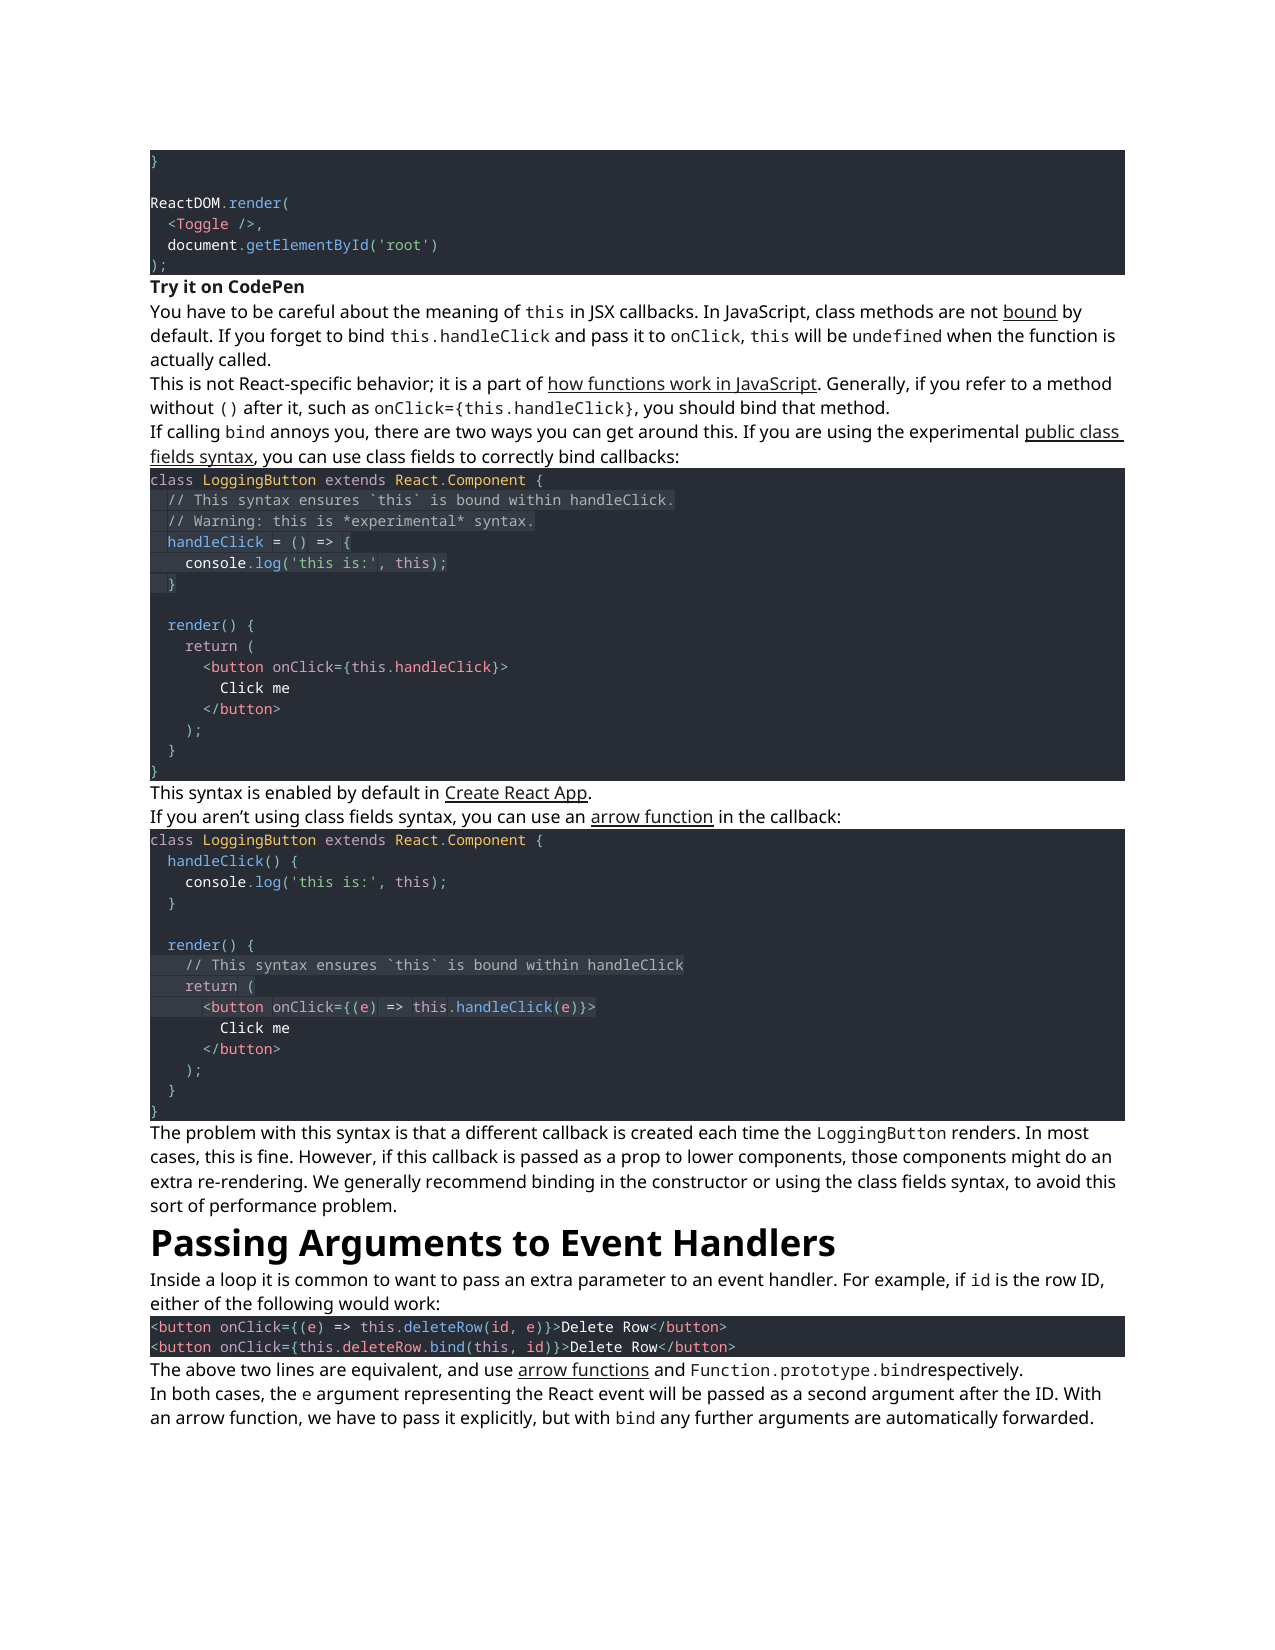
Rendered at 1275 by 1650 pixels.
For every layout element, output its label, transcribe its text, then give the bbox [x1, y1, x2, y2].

text handleClick() { [150, 850, 1125, 871]
text ); [150, 1058, 1125, 1079]
text class LoggingButton extends React.Component { [150, 468, 1125, 489]
text // This syntax ensures `this` is bound within handleClick [150, 954, 1125, 975]
text return ( [150, 975, 1125, 996]
text return ( [150, 635, 1125, 656]
text If calling bind annoys you, there are two ways you can get around this. If you are using the experimental public class fields syntax, you can use class fields to correctly bind callbacks: [150, 420, 1125, 468]
text console.log('this is:', this); [150, 552, 1125, 572]
text // This syntax ensures `this` is bound within handleClick. [150, 489, 1125, 510]
text ); [150, 718, 1125, 739]
text render() { [150, 614, 1125, 635]
text } [150, 1079, 1125, 1100]
text class LoggingButton extends React.Component { [150, 829, 1125, 850]
text } [150, 572, 1125, 593]
text Inside a loop it is common to want to pass an extra parameter to an event handler. For example, if id is the row ID, either of the following would work: [150, 1267, 1125, 1316]
text This syntax is enabled by default in Create React App. [150, 781, 1125, 805]
text The above two lines are equivalent, and use arrow functions and Function.prototype.bindrespectively. [150, 1357, 1125, 1381]
text document.getElementById('root') [150, 233, 1125, 254]
text } [150, 892, 1125, 912]
text <button onClick={(e) => this.deleteRow(id, e)}>Delete Row</button> [150, 1316, 1125, 1336]
text handleClick = () => { [150, 531, 1125, 552]
text </button> [150, 697, 1125, 718]
text </button> [150, 1037, 1125, 1058]
text } [150, 150, 1125, 171]
text } [150, 1100, 1125, 1121]
text } [150, 760, 1125, 781]
text Try it on CodePen [150, 275, 1125, 299]
text <button onClick={(e) => this.handleClick(e)}> [150, 996, 1125, 1017]
text ReactDOM.render( [150, 192, 1125, 212]
text In both cases, the e argument representing the React event will be passed as a second argument after the ID. With an arrow function, we have to pass it explicitly, but with bind any further arguments are automatically forwarded. [150, 1381, 1125, 1430]
text <button onClick={this.deleteRow.bind(this, id)}>Delete Row</button> [150, 1336, 1125, 1357]
text <Toggle />, [150, 212, 1125, 233]
text Click me [150, 1017, 1125, 1037]
text // Warning: this is *experimental* syntax. [150, 510, 1125, 531]
text The problem with this syntax is that a different callback is created each time the LoggingButton renders. In most cases, this is fine. However, if this callback is passed as a prop to lower components, those components might do an extra re-rendering. We generally recommend binding in the constructor or using the class fields syntax, to avoid this sort of performance problem. [150, 1121, 1125, 1217]
text You have to be careful about the meaning of this in JSX callbacks. In JavaScript, class methods are not bound by default. If you forget to bind this.handleClick and pass it to onClick, this will be undefined when the function is actually called. [150, 299, 1125, 372]
text render() { [150, 933, 1125, 954]
text ); [150, 254, 1125, 275]
text } [150, 739, 1125, 760]
text Click me [150, 677, 1125, 697]
subtitle Passing Arguments to Event Handlers [150, 1217, 1125, 1267]
text <button onClick={this.handleClick}> [150, 656, 1125, 677]
text This is not React-specific behavior; it is a part of how functions work in JavaScript. Generally, if you refer to a method without () after it, such as onClick={this.handleClick}, you should bind that method. [150, 372, 1125, 420]
text console.log('this is:', this); [150, 871, 1125, 892]
text If you aren’t using class fields syntax, you can use an arrow function in the callback: [150, 805, 1125, 829]
